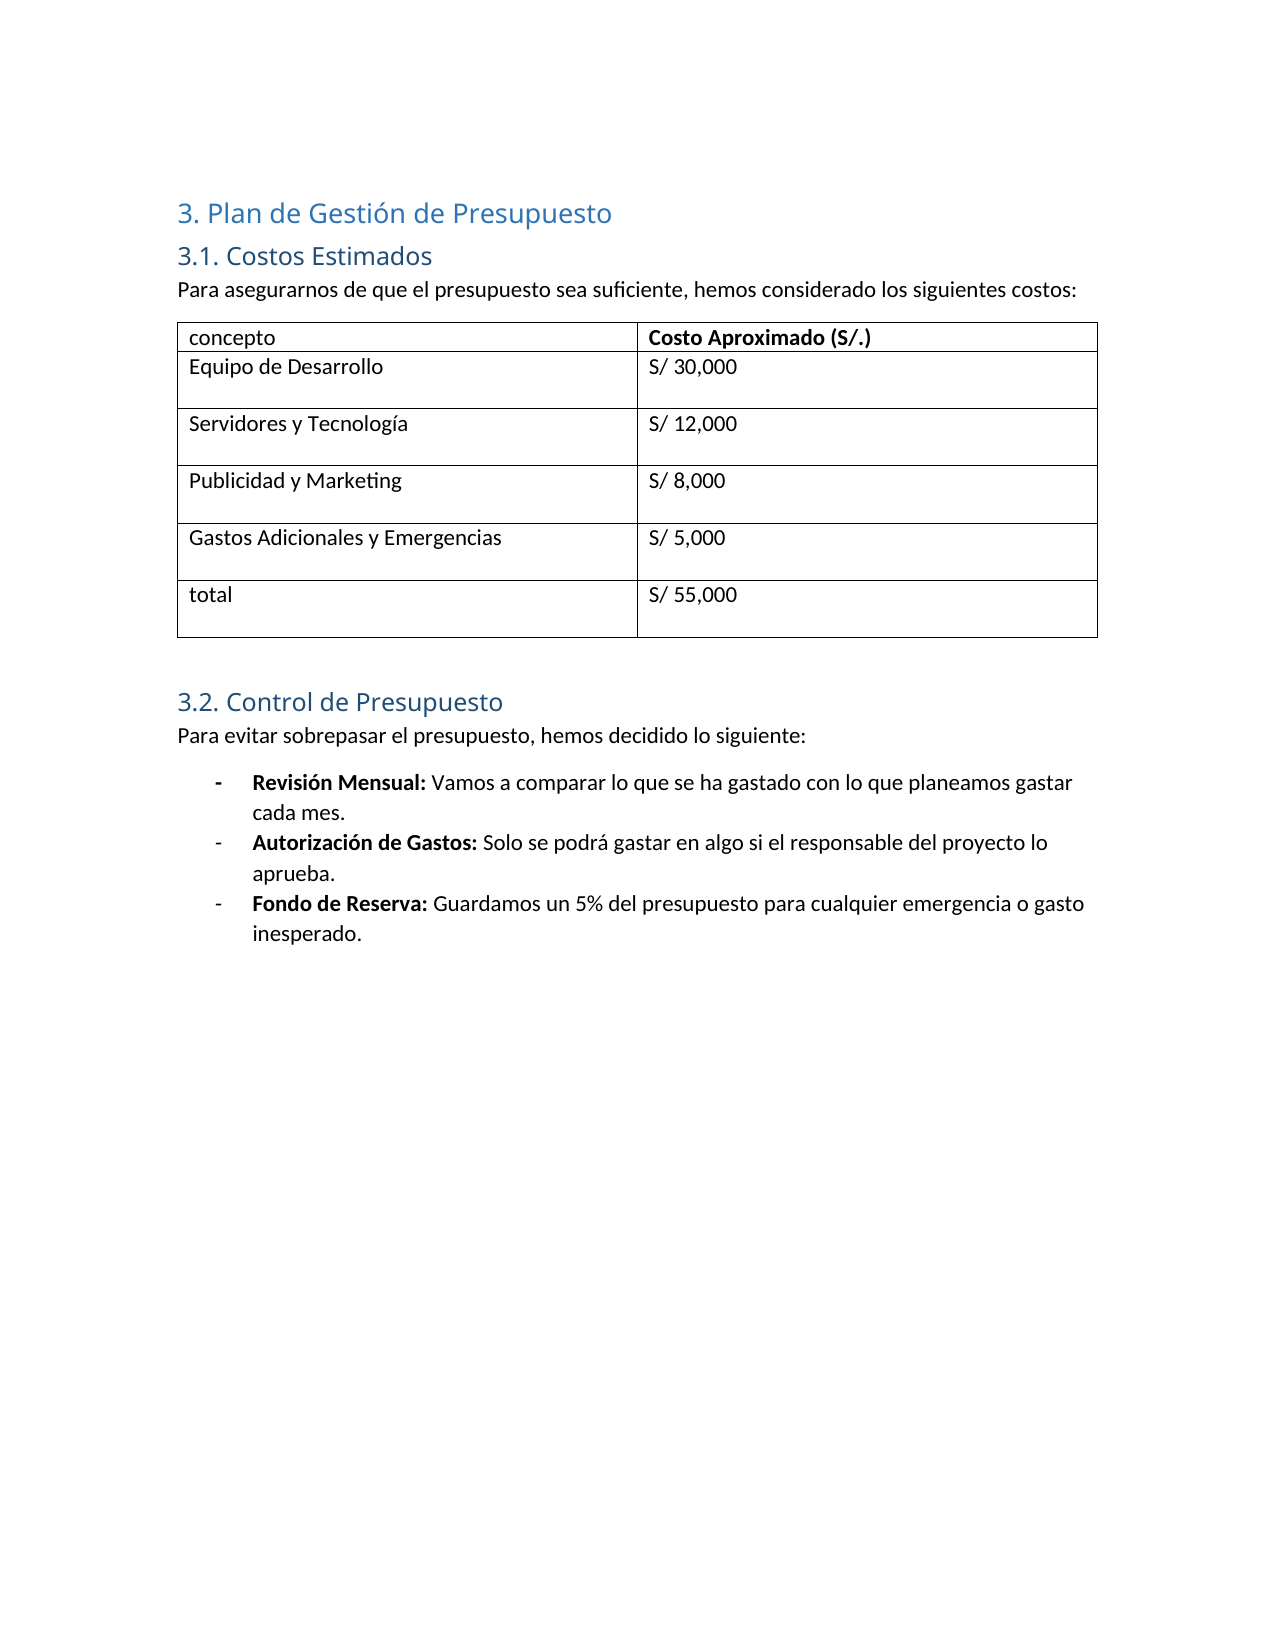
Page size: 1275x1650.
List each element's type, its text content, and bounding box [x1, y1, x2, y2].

table_cell Equipo de Desarrollo [178, 352, 637, 408]
subtitle 3.1. Costos Estimados [177, 238, 1098, 272]
list Revisión Mensual: Vamos a comparar lo que se ha gastado con lo que planeamos gastar cada mes. [215, 768, 1098, 826]
table_cell S/ 30,000 [638, 352, 1097, 408]
table_cell Servidores y Tecnología [178, 409, 637, 465]
table_cell S/ 12,000 [638, 409, 1097, 465]
table_cell Gastos Adicionales y Emergencias [178, 524, 637, 579]
table_cell S/ 5,000 [638, 524, 1097, 579]
text Para evitar sobrepasar el presupuesto, hemos decidido lo siguiente: [177, 721, 1098, 749]
table_header Costo Aproximado (S/.) [638, 323, 1097, 351]
table_cell total [178, 581, 637, 637]
subtitle 3.2. Control de Presupuesto [177, 684, 1098, 718]
table_cell S/ 55,000 [638, 581, 1097, 637]
text Para asegurarnos de que el presupuesto sea suficiente, hemos considerado los siguientes costos: [177, 275, 1098, 303]
table_header concepto [178, 323, 637, 351]
list Fondo de Reserva: Guardamos un 5% del presupuesto para cualquier emergencia o gasto inesperado. [215, 889, 1098, 947]
subtitle 3. Plan de Gestión de Presupuesto [177, 194, 1098, 231]
list Autorización de Gastos: Solo se podrá gastar en algo si el responsable del proyecto lo aprueba. [215, 828, 1098, 887]
table_cell S/ 8,000 [638, 466, 1097, 522]
table_cell Publicidad y Marketing [178, 466, 637, 522]
